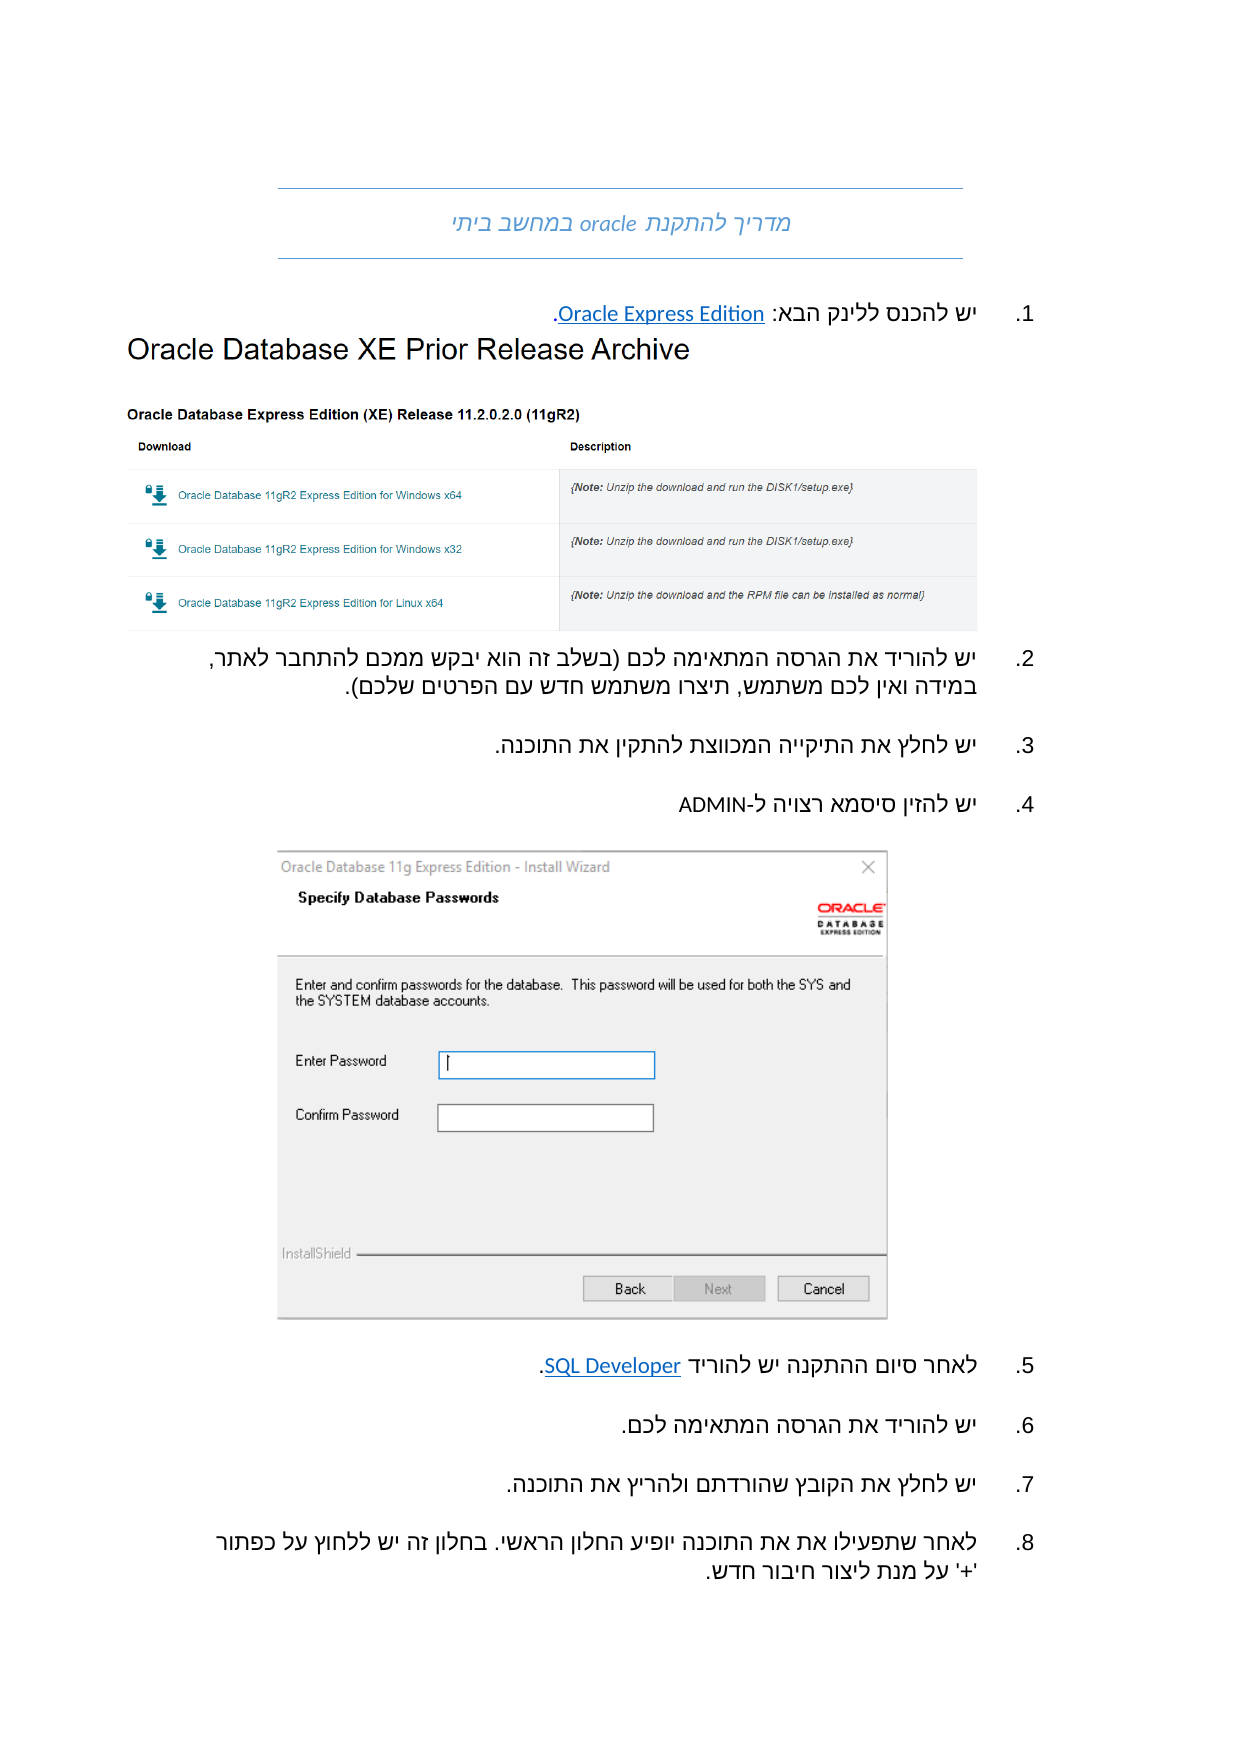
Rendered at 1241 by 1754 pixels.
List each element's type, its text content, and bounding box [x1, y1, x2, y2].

picture [277, 850, 888, 1320]
list יש להוריד את הגרסה המתאימה לכם (בשלב זה הוא יבקש ממכם להתחבר לאתר, במידה ואין לכם משתמש, תיצרו משתמש חדש עם הפרטים שלכם). [187, 644, 1015, 699]
list יש להוריד את הגרסה המתאימה לכם. [187, 1412, 1015, 1438]
list לאחר שתפעילו את את התוכנה יופיע החלון הראשי. בחלון זה יש ללחוץ על כפתור '+' על מנת ליצור חיבור חדש. [187, 1529, 1015, 1584]
list לאחר סיום ההתקנה יש להוריד SQL Developer. [187, 1352, 1015, 1380]
picture [112, 329, 978, 643]
list יש להזין סיסמא רצויה ל-ADMIN [187, 790, 1015, 818]
text מדריך להתקנת oracle במחשב ביתי [277, 189, 963, 259]
list יש להכנס ללינק הבא: Oracle Express Edition. [187, 299, 1015, 327]
list יש לחלץ את התיקייה המכווצת להתקין את התוכנה. [187, 732, 1015, 758]
list יש לחלץ את הקובץ שהורדתם ולהריץ את התוכנה. [187, 1471, 1015, 1497]
